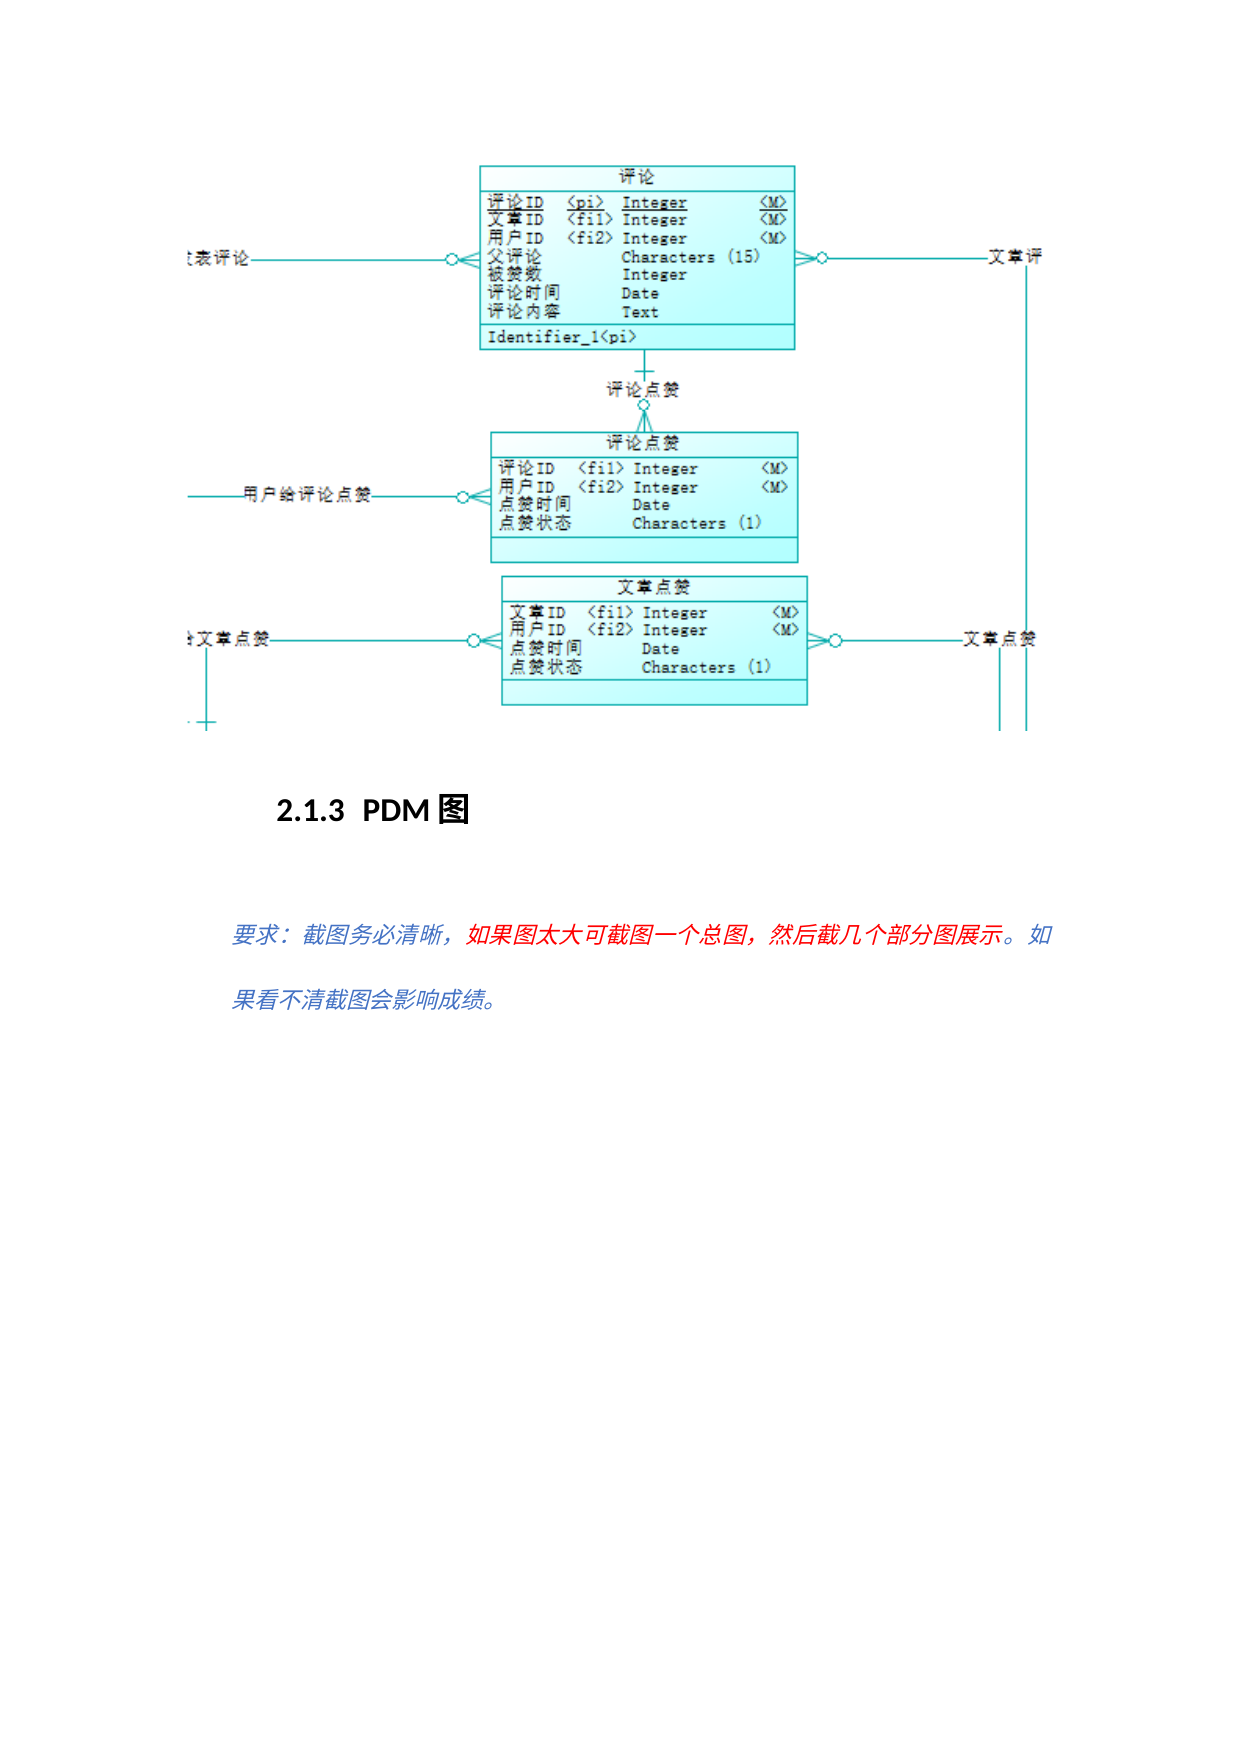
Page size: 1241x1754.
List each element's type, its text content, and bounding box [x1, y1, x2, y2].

subtitle PDM图 [276, 774, 1053, 839]
picture [187, 162, 1043, 731]
text 要求：截图务必清晰，如果图太大可截图一个总图，然后截几个部分图展示。如果看不清截图会影响成绩。 [231, 901, 1053, 1031]
